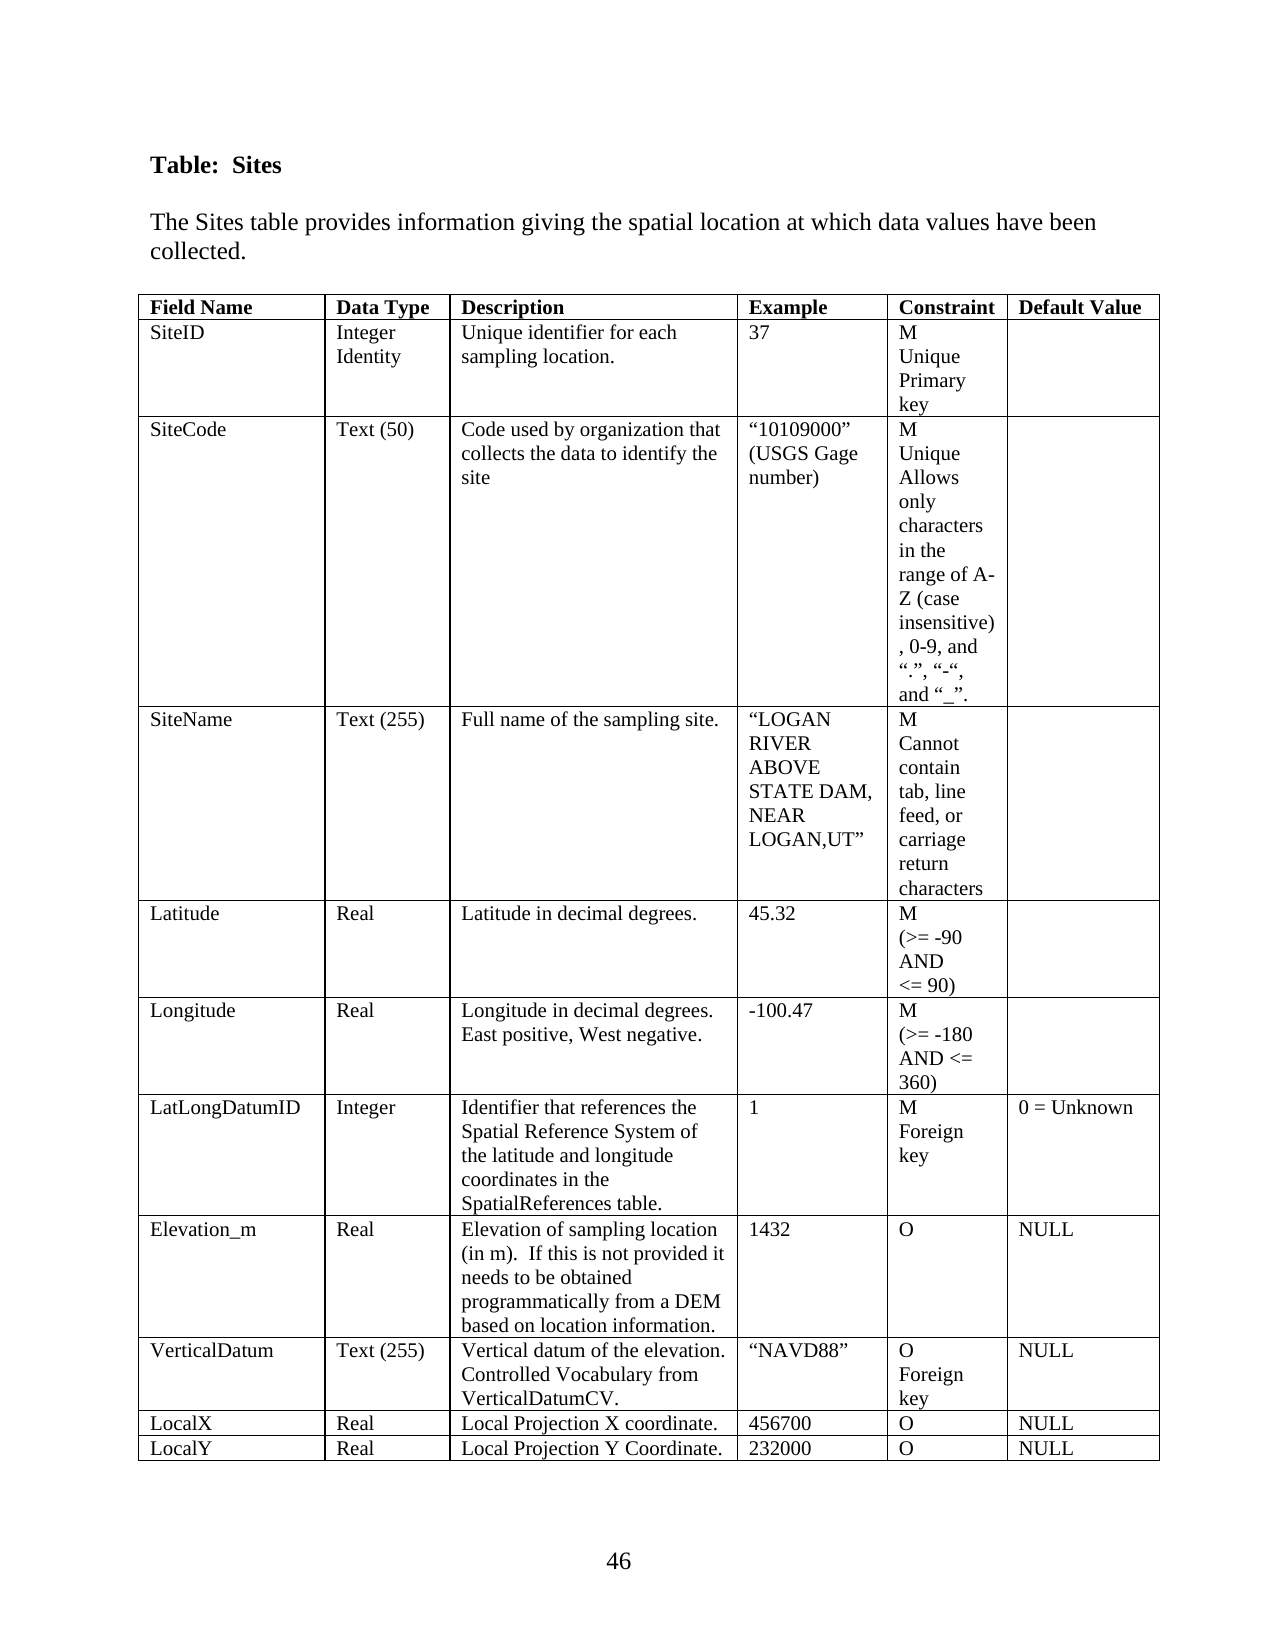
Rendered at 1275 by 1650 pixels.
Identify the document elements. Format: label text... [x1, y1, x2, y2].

table_header Description [451, 295, 737, 319]
table_cell 1 [738, 1095, 887, 1215]
table_cell M (>= -90 AND <= 90) [888, 901, 1007, 997]
table_cell Identifier that references the Spatial Reference System of the latitude and longitude coordinates in the SpatialReferences table. [451, 1095, 737, 1215]
table_cell SiteID [139, 320, 324, 416]
table_header Constraint [888, 295, 1007, 319]
table_cell Real [326, 1411, 449, 1435]
table_cell Latitude [139, 901, 324, 997]
table_cell Real [326, 901, 449, 997]
table_cell M (>= -180 AND <= 360) [888, 998, 1007, 1094]
table_cell M Unique Primary key [888, 320, 1007, 416]
table_cell 1432 [738, 1216, 887, 1337]
table_cell [1008, 998, 1159, 1094]
table_cell LocalX [139, 1411, 324, 1435]
table_header Data Type [326, 295, 449, 319]
table_cell Longitude in decimal degrees. East positive, West negative. [451, 998, 737, 1094]
table_cell NULL [1008, 1436, 1159, 1460]
text Table: Sites [150, 150, 1125, 179]
table_cell Real [326, 998, 449, 1094]
table_cell Code used by organization that collects the data to identify the site [451, 417, 737, 706]
table_cell “ ABOVE STATE DAM, NEAR ” [738, 707, 887, 899]
table_cell Real [326, 1216, 449, 1337]
table_header Field Name [139, 295, 324, 319]
table_cell Integer [326, 1095, 449, 1215]
table_cell O [888, 1436, 1007, 1460]
table_cell NULL [1008, 1338, 1159, 1410]
table_cell “10109000” (USGS Gage number) [738, 417, 887, 706]
table_cell “NAVD88” [738, 1338, 887, 1410]
table_cell LatLongDatumID [139, 1095, 324, 1215]
table_cell -100.47 [738, 998, 887, 1094]
table_cell M Foreign key [888, 1095, 1007, 1215]
table_cell O [888, 1411, 1007, 1435]
table_cell O Foreign key [888, 1338, 1007, 1410]
table_cell Vertical datum of the elevation. Controlled Vocabulary from VerticalDatumCV. [451, 1338, 737, 1410]
table_cell 0 = Unknown [1008, 1095, 1159, 1215]
table_cell Longitude [139, 998, 324, 1094]
table_cell Elevation of sampling location (in m). If this is not provided it needs to be obtained programmatically from a DEM based on location information. [451, 1216, 737, 1337]
table_cell [1008, 320, 1159, 416]
table_cell VerticalDatum [139, 1338, 324, 1410]
table_cell 456700 [738, 1411, 887, 1435]
table_cell 37 [738, 320, 887, 416]
table_cell 45.32 [738, 901, 887, 997]
table_cell Text (255) [326, 707, 449, 899]
table_cell SiteCode [139, 417, 324, 706]
table_cell Unique identifier for each sampling location. [451, 320, 737, 416]
table_cell [1008, 417, 1159, 706]
table_cell M Cannot contain tab, line feed, or carriage return characters [888, 707, 1007, 899]
table_cell Text (255) [326, 1338, 449, 1410]
table_header Default Value [1008, 295, 1159, 319]
table_cell NULL [1008, 1411, 1159, 1435]
table_cell Local Projection Y Coordinate. [451, 1436, 737, 1460]
text The Sites table provides information giving the spatial location at which data values have been collected. [150, 207, 1125, 265]
table_cell NULL [1008, 1216, 1159, 1337]
table_cell SiteName [139, 707, 324, 899]
table_cell O [888, 1216, 1007, 1337]
table_cell 232000 [738, 1436, 887, 1460]
table_cell Real [326, 1436, 449, 1460]
table_cell Local Projection X coordinate. [451, 1411, 737, 1435]
table_cell [1008, 901, 1159, 997]
table_cell Integer Identity [326, 320, 449, 416]
table_cell Elevation_m [139, 1216, 324, 1337]
table_cell M Unique Allows only characters in the range of A-Z (case insensitive), 0-9, and “.”, “-“, and “_”. [888, 417, 1007, 706]
table_cell LocalY [139, 1436, 324, 1460]
table_cell Text (50) [326, 417, 449, 706]
table_cell [1008, 707, 1159, 899]
table_header Example [738, 295, 887, 319]
table_cell Full name of the sampling site. [451, 707, 737, 899]
table_cell Latitude in decimal degrees. [451, 901, 737, 997]
